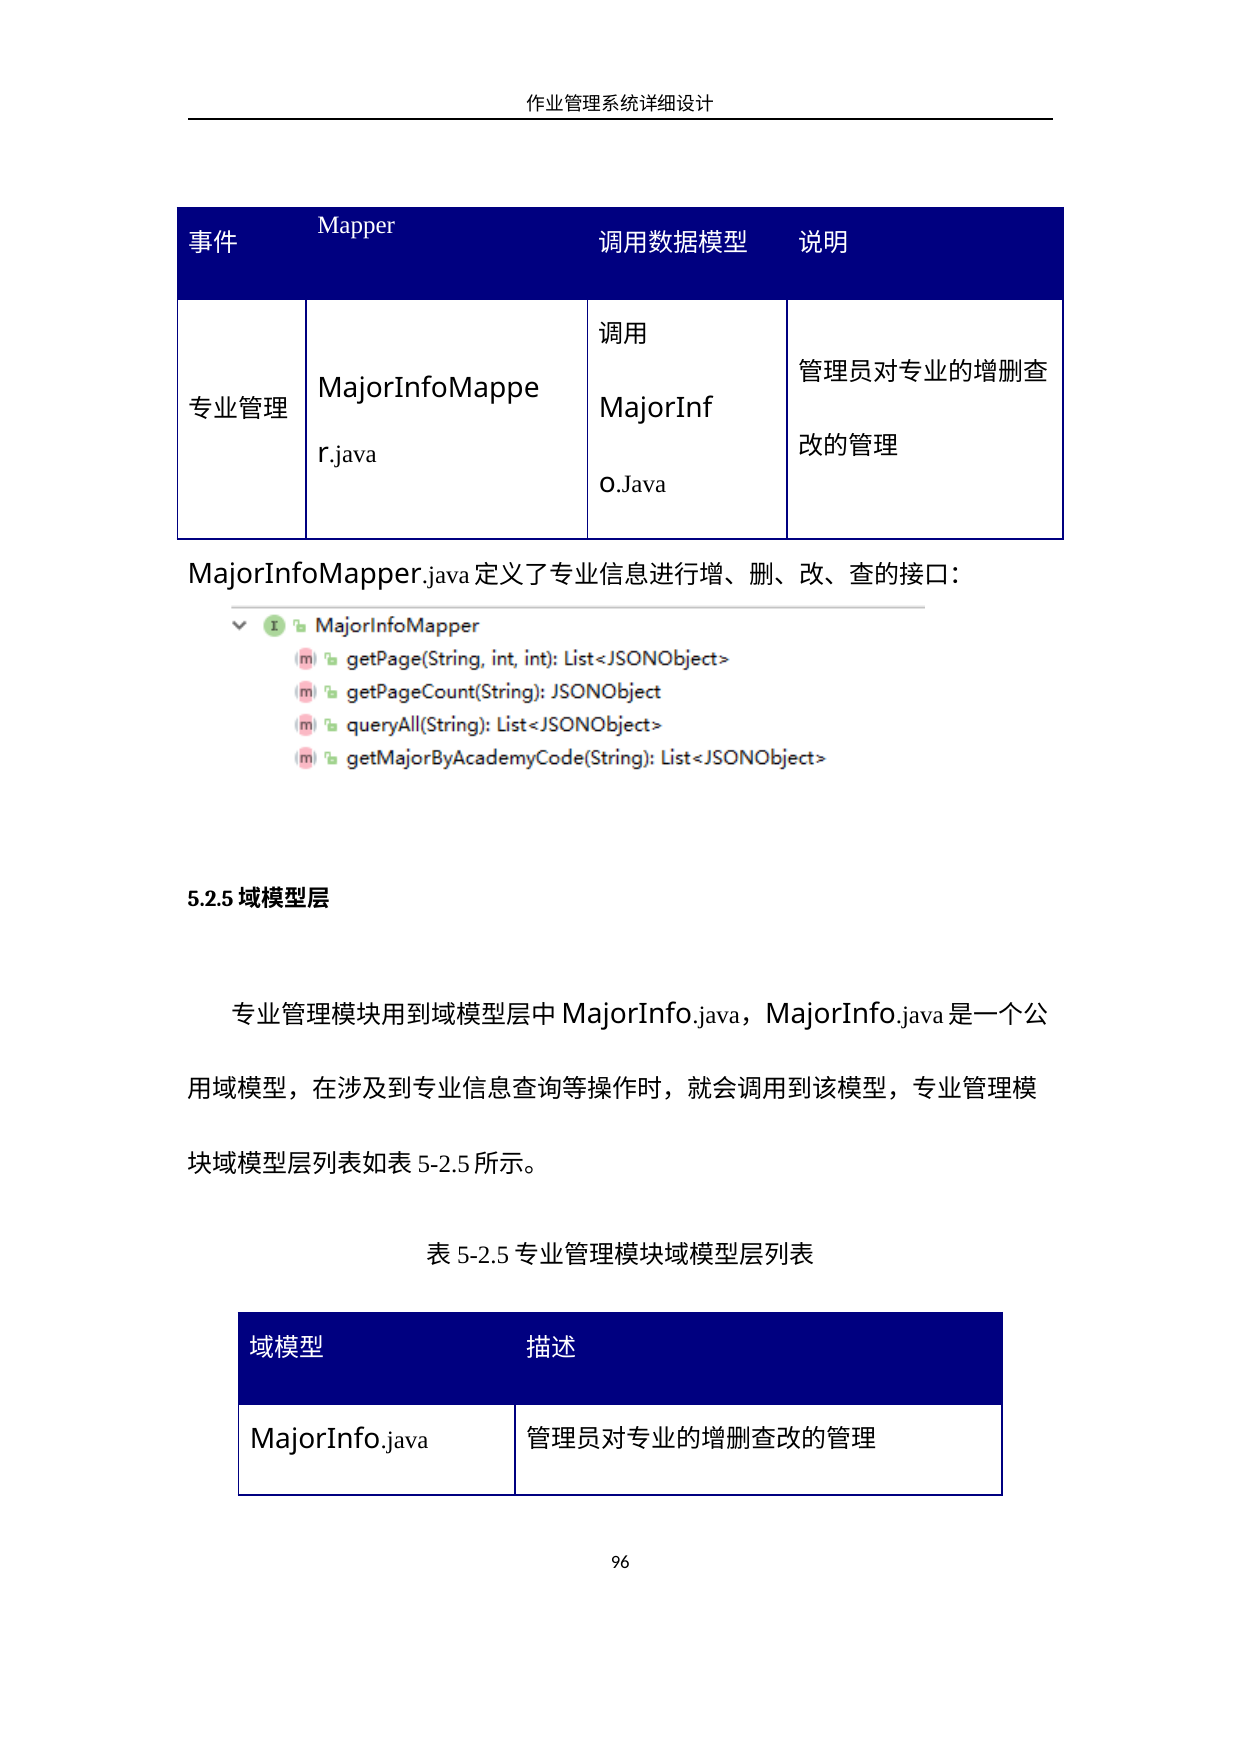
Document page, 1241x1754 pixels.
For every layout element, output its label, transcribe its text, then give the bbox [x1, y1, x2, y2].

table_cell 管理员对专业的增删查改的管理 [516, 1405, 1001, 1494]
table_header Mapper [307, 208, 587, 298]
text MajorInfoMapper.java定义了专业信息进行增、删、改、查的接口： [187, 540, 1053, 605]
subtitle 5.2.5 域模型层 [187, 864, 1053, 929]
text 专业管理模块用到域模型层中MajorInfo.java，MajorInfo.java是一个公用域模型，在涉及到专业信息查询等操作时，就会调用到该模型，专业管理模块域模型层列表如表5-2.5所示。 [187, 980, 1053, 1194]
table_header 描述 [516, 1313, 1001, 1403]
text 表 5-2.5专业管理模块域模型层列表 [187, 1221, 1053, 1286]
table_cell 专业管理 [178, 300, 305, 538]
table_header 事件 [178, 208, 305, 298]
table_cell 管理员对专业的增删查改的管理 [788, 300, 1062, 538]
table_header 说明 [788, 208, 1062, 298]
table_cell MajorInfoMapper.java [307, 300, 587, 538]
table_cell 调用 MajorInfo.Java [588, 300, 786, 538]
table_header 域模型 [239, 1313, 514, 1403]
picture [231, 605, 925, 826]
table_header 调用数据模型 [588, 208, 786, 298]
table_cell MajorInfo.java [239, 1405, 514, 1494]
